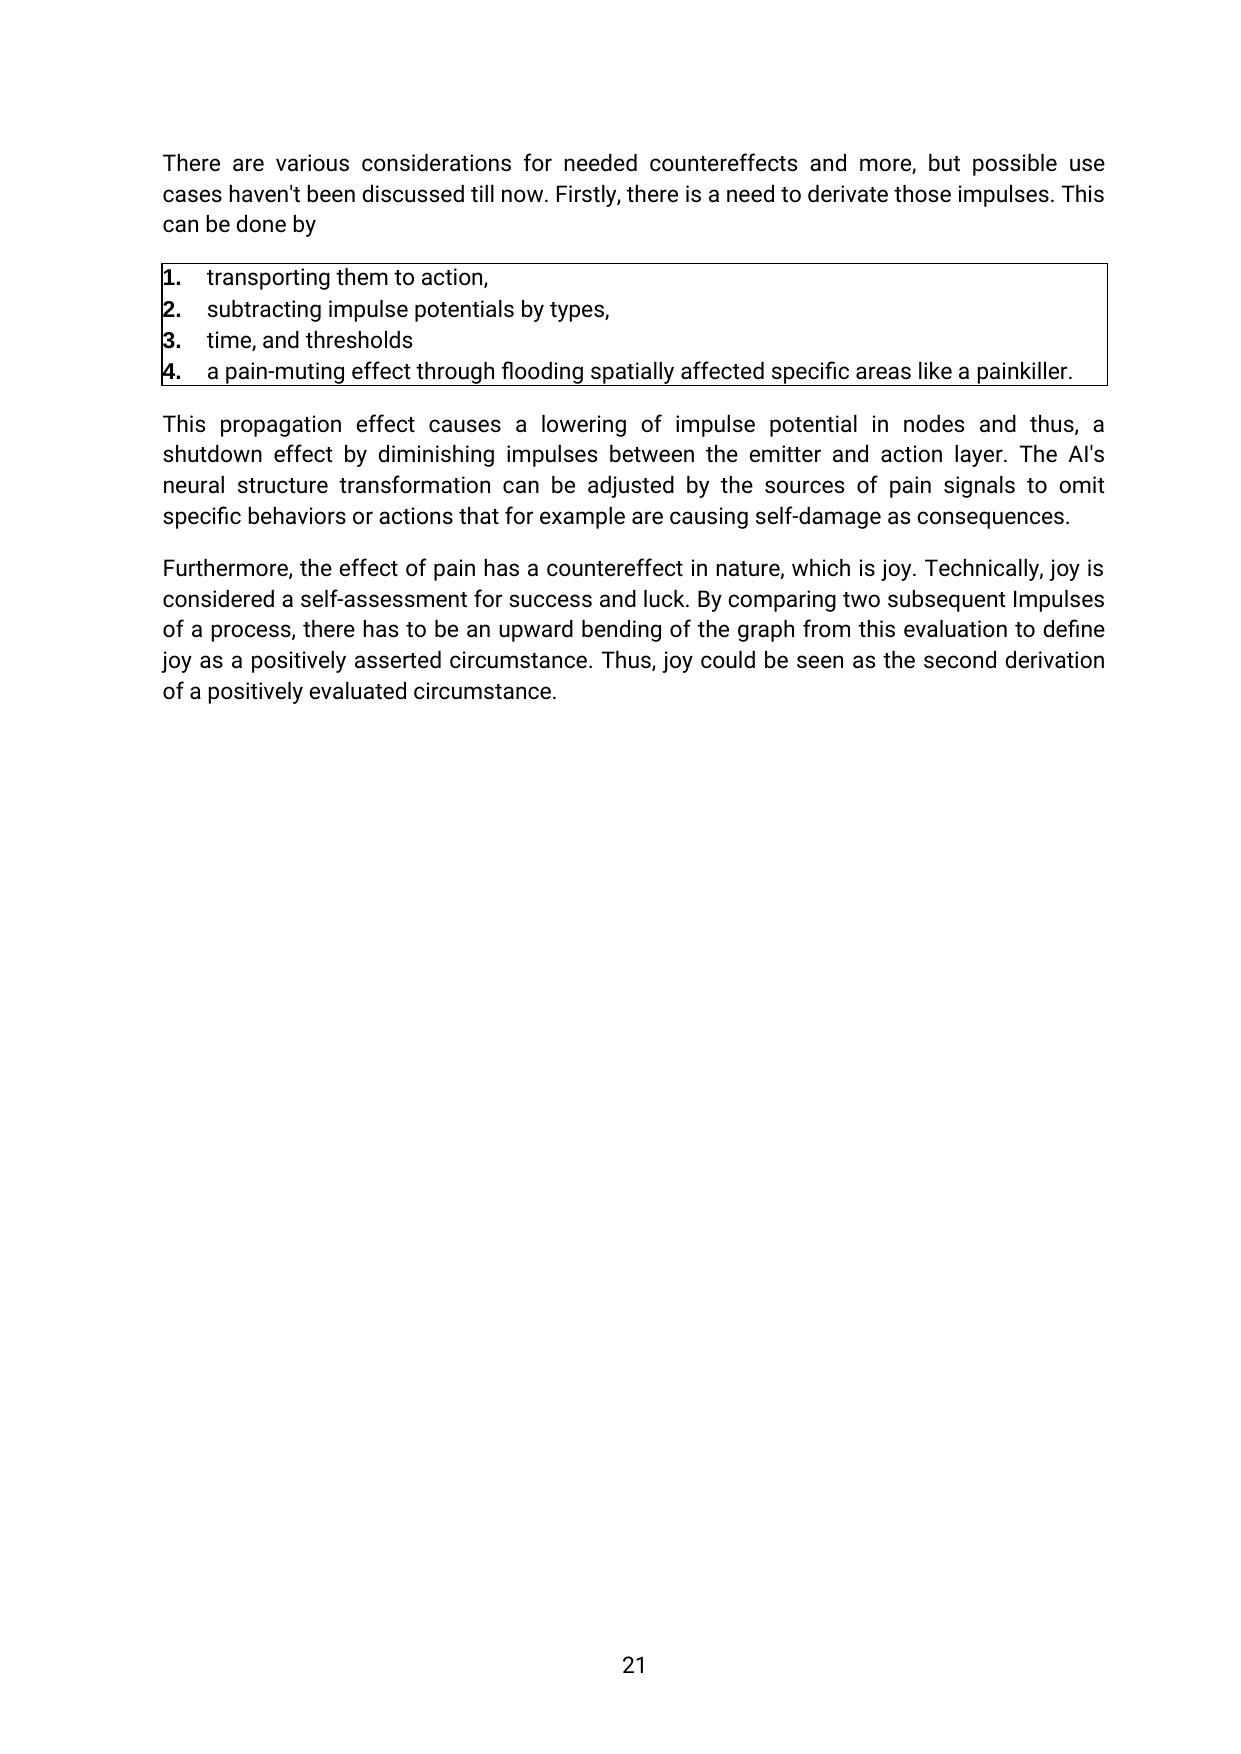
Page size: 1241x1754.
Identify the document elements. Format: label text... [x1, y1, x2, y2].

list subtracting impulse potentials by types, [163, 294, 1107, 323]
list transporting them to action, [163, 264, 1107, 291]
list time, and thresholds [163, 326, 1107, 354]
text Furthermore, the effect of pain has a countereffect in nature, which is joy. Technically, joy is considered a self-assessment for success and luck. By comparing two subsequent Impulses of a process, there has to be an upward bending of the graph from this evaluation to define joy as a positively asserted circumstance. Thus, joy could be seen as the second derivation of a positively evaluated circumstance. [162, 555, 1107, 705]
text This propagation effect causes a lowering of impulse potential in nodes and thus, a shutdown effect by diminishing impulses between the emitter and action layer. The AI's neural structure transformation can be adjusted by the sources of pain signals to omit specific behaviors or actions that for example are causing self-damage as consequences. [162, 411, 1107, 530]
list a pain-muting effect through flooding spatially affected specific areas like a painkiller. [163, 357, 1107, 385]
text There are various considerations for needed countereffects and more, but possible use cases haven't been discussed till now. Firstly, there is a need to derivate those impulses. This can be done by [162, 150, 1107, 238]
